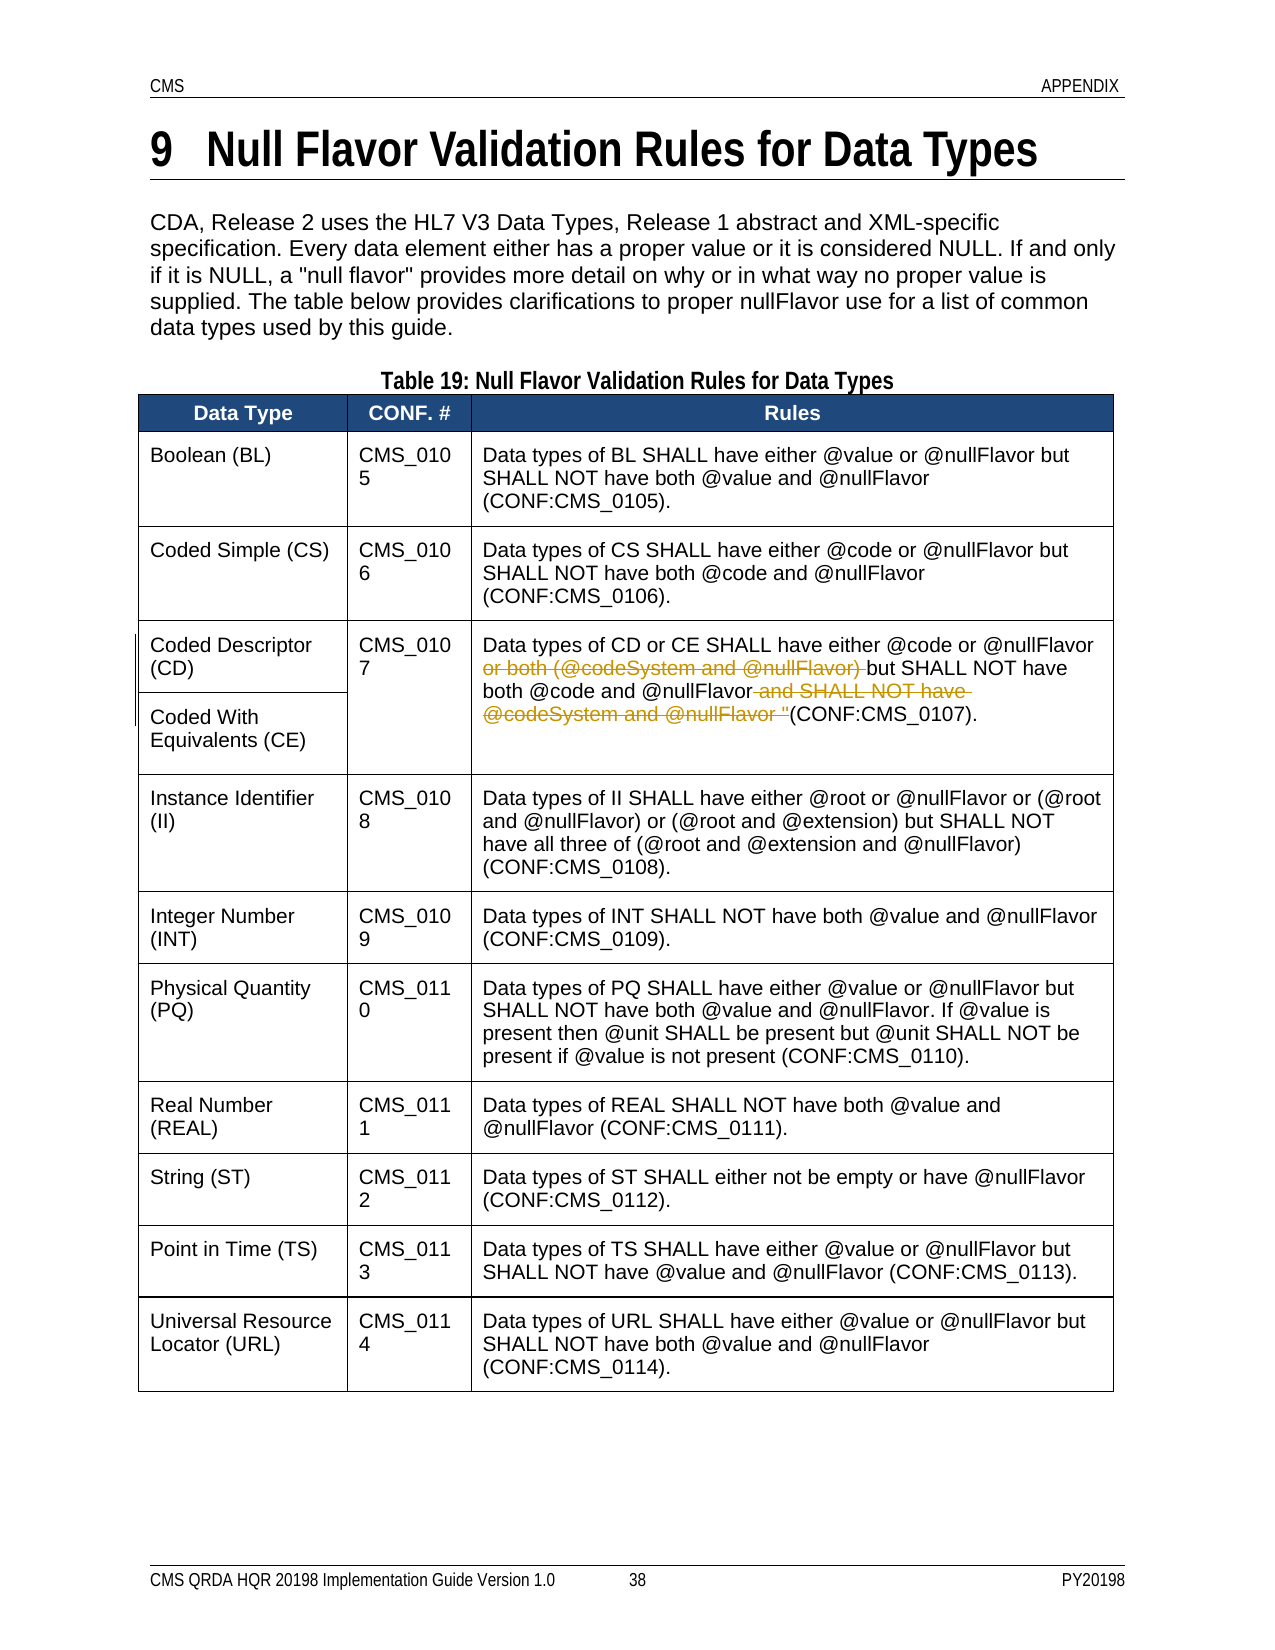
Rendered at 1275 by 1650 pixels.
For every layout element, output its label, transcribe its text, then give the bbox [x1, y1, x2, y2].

table_cell Universal Resource Locator (URL) [139, 1298, 347, 1391]
subtitle Null Flavor Validation Rules for Data Types [150, 119, 1125, 179]
table_cell Physical Quantity (PQ) [139, 964, 347, 1081]
table_header CONF. # [348, 395, 471, 431]
table_cell Integer Number (INT) [139, 892, 347, 963]
table_cell Data types of ST SHALL either not be empty or have @nullFlavor (CONF:CMS_0112). [472, 1154, 1113, 1224]
table_cell Data types of BL SHALL have either @value or @nullFlavor but SHALL NOT have both @value and @nullFlavor (CONF:CMS_0105). [472, 432, 1113, 526]
table_cell CMS_0111 [348, 1082, 471, 1153]
table_cell CMS_0108 [348, 775, 471, 891]
table_cell Coded Descriptor (CD) [139, 621, 347, 692]
table_cell Real Number (REAL) [139, 1082, 347, 1153]
table_header Data Type [139, 395, 347, 431]
table_cell Coded With Equivalents (CE) [139, 693, 347, 773]
table_cell Data types of URL SHALL have either @value or @nullFlavor but SHALL NOT have both @value and @nullFlavor (CONF:CMS_0114). [472, 1298, 1113, 1391]
table_cell CMS_0113 [348, 1226, 471, 1296]
table_cell CMS_0106 [348, 527, 471, 620]
table_cell CMS_0110 [348, 964, 471, 1081]
table_cell Data types of PQ SHALL have either @value or @nullFlavor but SHALL NOT have both @value and @nullFlavor. If @value is present then @unit SHALL be present but @unit SHALL NOT be present if @value is not present (CONF:CMS_0110). [472, 964, 1113, 1081]
table_cell Data types of TS SHALL have either @value or @nullFlavor but SHALL NOT have @value and @nullFlavor (CONF:CMS_0113). [472, 1226, 1113, 1296]
table_cell CMS_0109 [348, 892, 471, 963]
table_cell Instance Identifier (II) [139, 775, 347, 891]
table_cell Data types of INT SHALL NOT have both @value and @nullFlavor (CONF:CMS_0109). [472, 892, 1113, 963]
table_cell Data types of CD or CE SHALL have either @code or @nullFlavor but SHALL NOT have both @code and @nullFlavor(CONF:CMS_0107). [472, 621, 1113, 773]
table_cell Coded Simple (CS) [139, 527, 347, 620]
table_cell CMS_0105 [348, 432, 471, 526]
table_cell String (ST) [139, 1154, 347, 1224]
table_cell CMS_0112 [348, 1154, 471, 1224]
table_cell Boolean (BL) [139, 432, 347, 526]
table_cell Data types of REAL SHALL NOT have both @value and @nullFlavor (CONF:CMS_0111). [472, 1082, 1113, 1153]
table_header Rules [472, 395, 1113, 431]
table_cell Data types of II SHALL have either @root or @nullFlavor or (@root and @nullFlavor) or (@root and @extension) but SHALL NOT have all three of (@root and @extension and @nullFlavor) (CONF:CMS_0108). [472, 775, 1113, 891]
table_cell Point in Time (TS) [139, 1226, 347, 1296]
text CDA, Release 2 uses the HL7 V3 Data Types, Release 1 abstract and XML-specific specification. Every data element either has a proper value or it is considered NULL. If and only if it is NULL, a "null flavor" provides more detail on why or in what way no proper value is supplied. The table below provides clarifications to proper nullFlavor use for a list of common data types used by this guide. [150, 209, 1125, 341]
table_cell CMS_0114 [348, 1298, 471, 1391]
table_cell CMS_0107 [348, 621, 471, 773]
table_cell Data types of CS SHALL have either @code or @nullFlavor but SHALL NOT have both @code and @nullFlavor (CONF:CMS_0106). [472, 527, 1113, 620]
